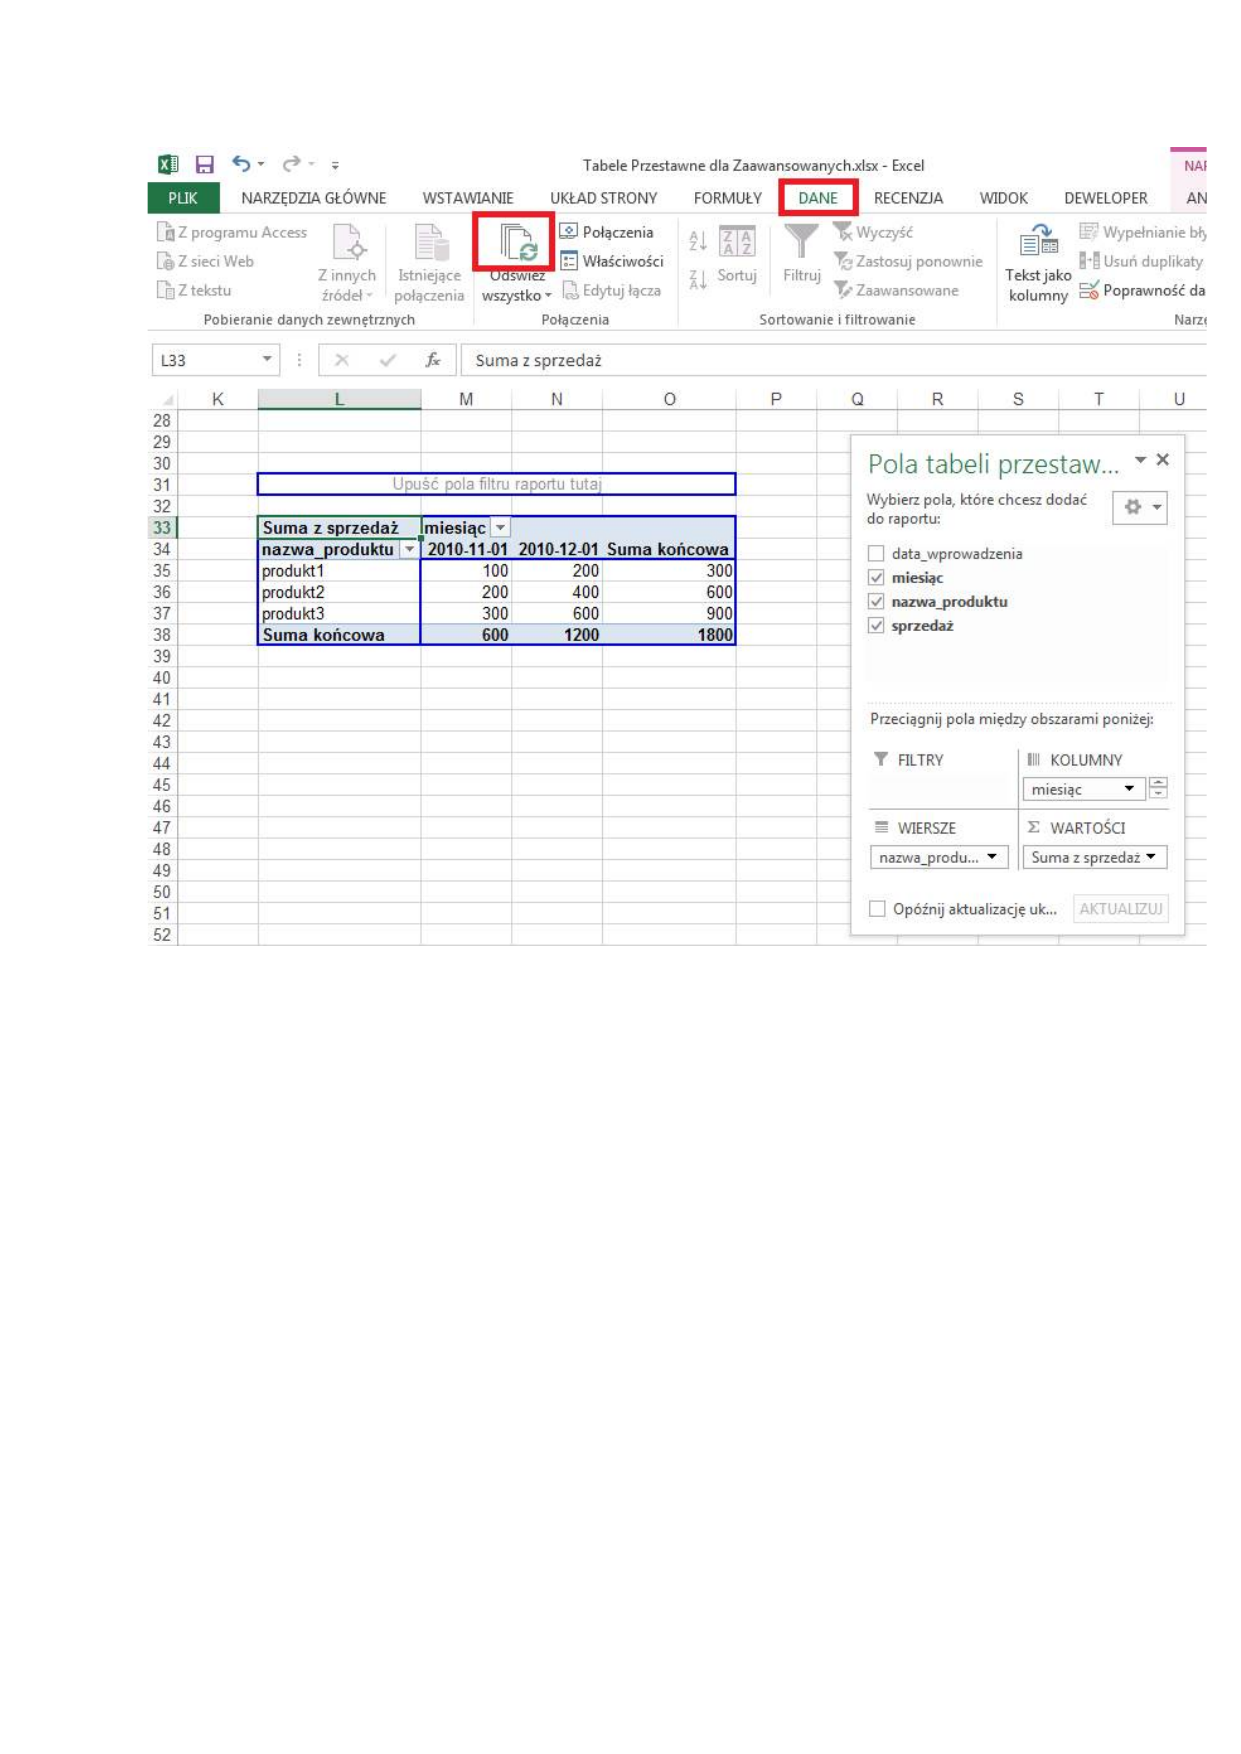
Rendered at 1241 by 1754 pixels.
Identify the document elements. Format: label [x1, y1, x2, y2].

picture [147, 147, 1207, 946]
